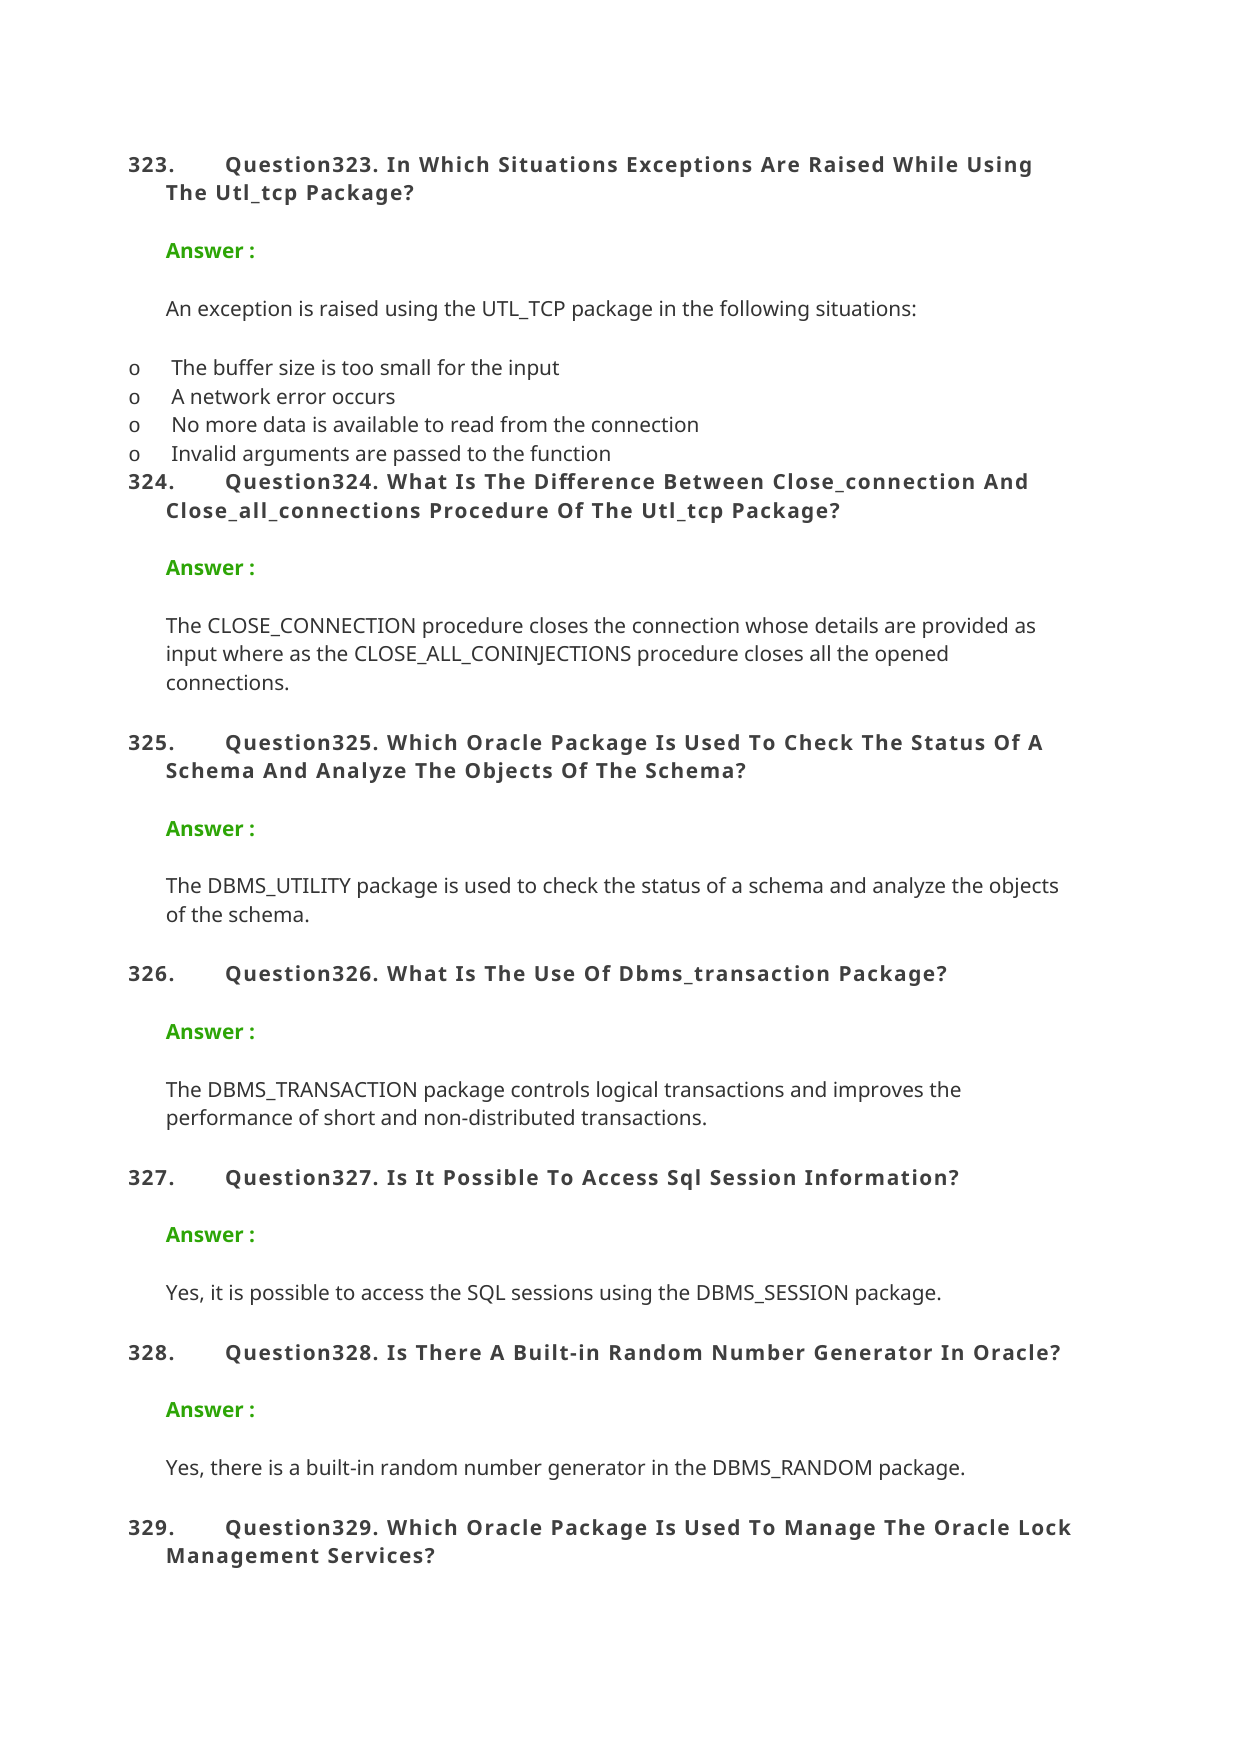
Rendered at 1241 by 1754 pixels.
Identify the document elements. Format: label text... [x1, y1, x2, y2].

text Answer : [166, 814, 1074, 842]
text The CLOSE_CONNECTION procedure closes the connection whose details are provided as input where as the CLOSE_ALL_CONINJECTIONS procedure closes all the opened connections. [166, 611, 1074, 696]
text Answer : [166, 1220, 1074, 1249]
text The DBMS_UTILITY package is used to check the status of a schema and analyze the objects of the schema. [166, 871, 1074, 928]
list The buffer size is too small for the input [128, 353, 1074, 382]
text Answer : [166, 553, 1074, 582]
text The DBMS_TRANSACTION package controls logical transactions and improves the performance of short and non-distributed transactions. [166, 1075, 1074, 1132]
list A network error occurs [128, 382, 1074, 410]
list Question327. Is It Possible To Access Sql Session Information? [128, 1163, 1074, 1191]
text Answer : [166, 236, 1074, 264]
list Question328. Is There A Built-in Random Number Generator In Oracle? [128, 1338, 1074, 1366]
list Question325. Which Oracle Package Is Used To Check The Status Of A Schema And Analyze The Objects Of The Schema? [128, 728, 1074, 784]
list Question329. Which Oracle Package Is Used To Manage The Oracle Lock Management Services? [128, 1513, 1074, 1569]
list No more data is available to read from the connection [128, 410, 1074, 439]
list Question326. What Is The Use Of Dbms_transaction Package? [128, 959, 1074, 988]
list Question323. In Which Situations Exceptions Are Raised While Using The Utl_tcp Package? [128, 150, 1074, 207]
text Yes, there is a built-in random number generator in the DBMS_RANDOM package. [166, 1453, 1074, 1481]
text Answer : [166, 1017, 1074, 1046]
text Yes, it is possible to access the SQL sessions using the DBMS_SESSION package. [166, 1278, 1074, 1306]
text An exception is raised using the UTL_TCP package in the following situations: [166, 294, 1074, 322]
text Answer : [166, 1395, 1074, 1424]
list Question324. What Is The Difference Between Close_connection And Close_all_connections Procedure Of The Utl_tcp Package? [128, 467, 1074, 524]
list Invalid arguments are passed to the function [128, 439, 1074, 467]
